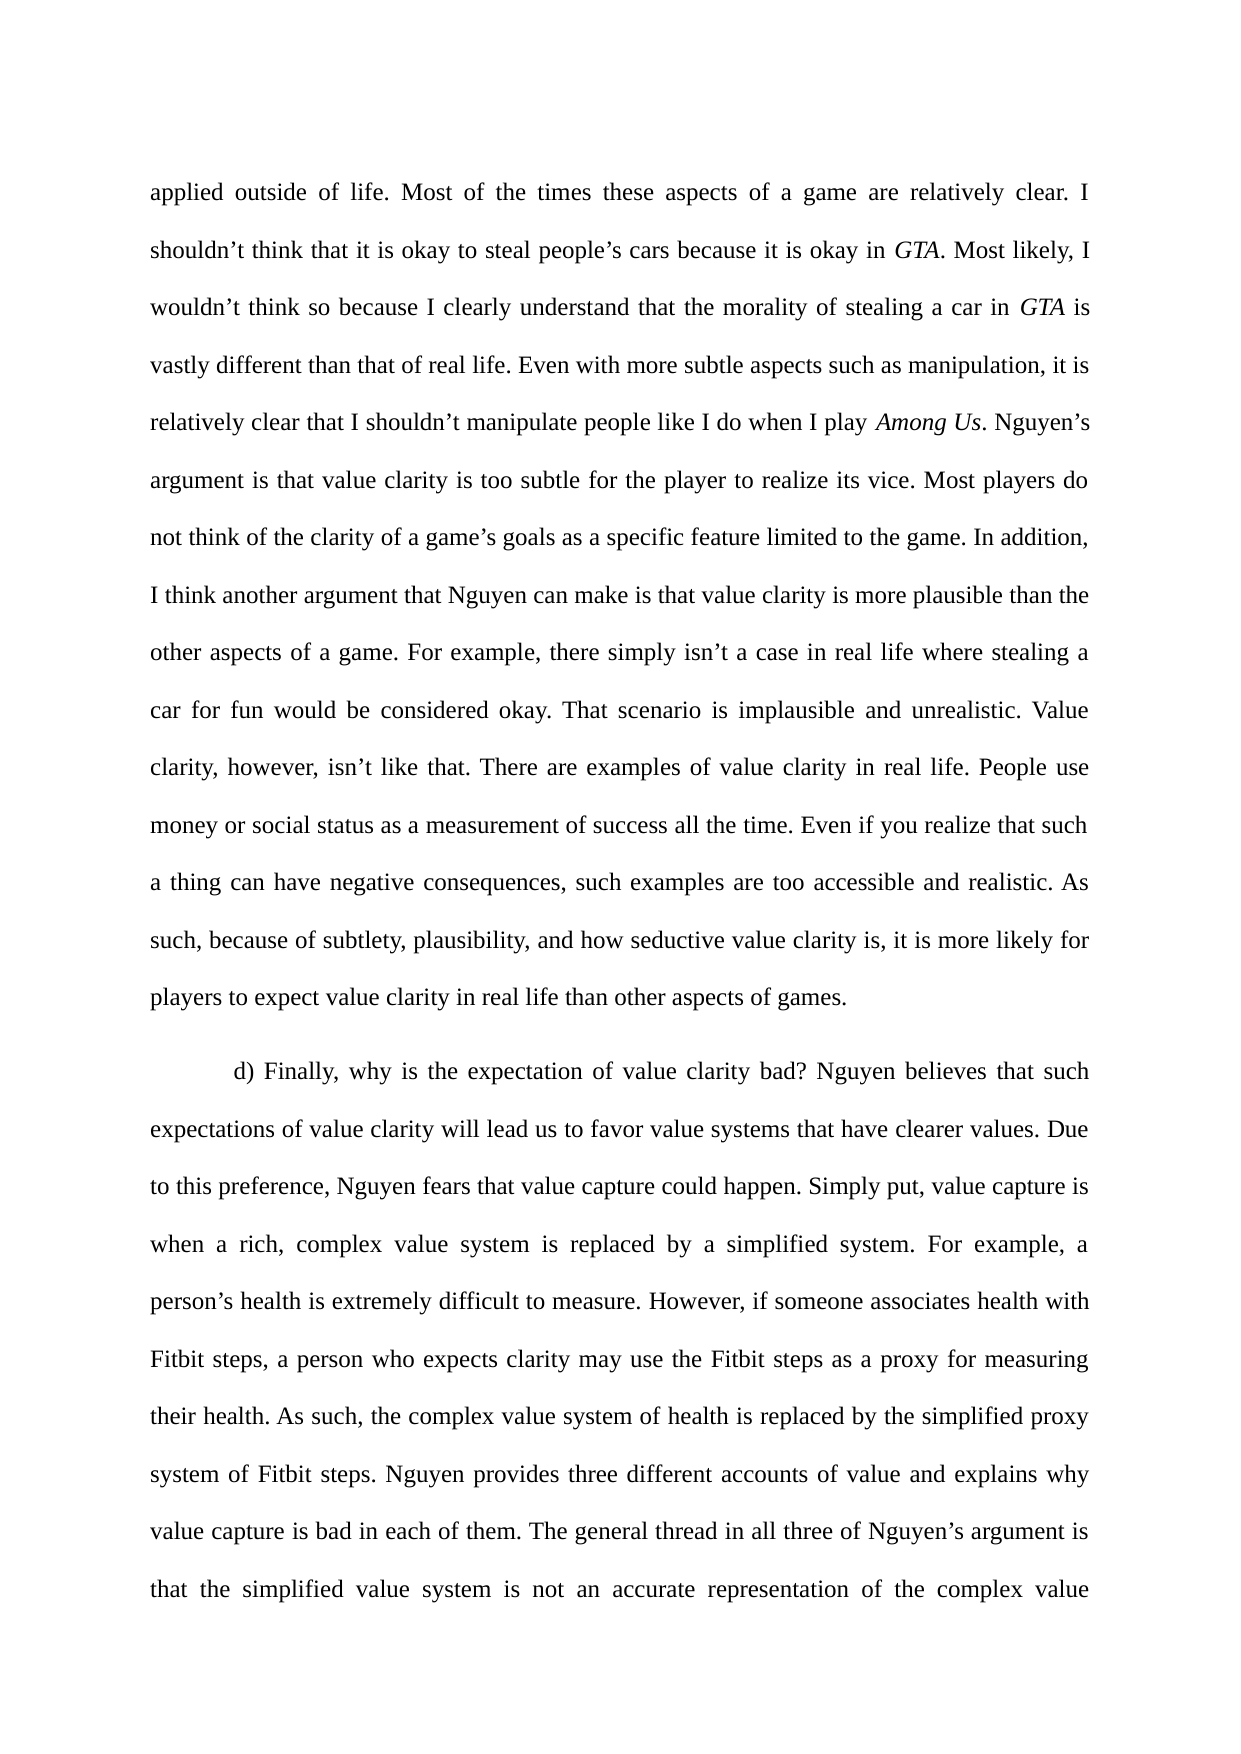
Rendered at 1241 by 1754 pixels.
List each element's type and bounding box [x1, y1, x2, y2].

text [150, 1056, 1090, 1603]
text [150, 177, 1090, 1011]
